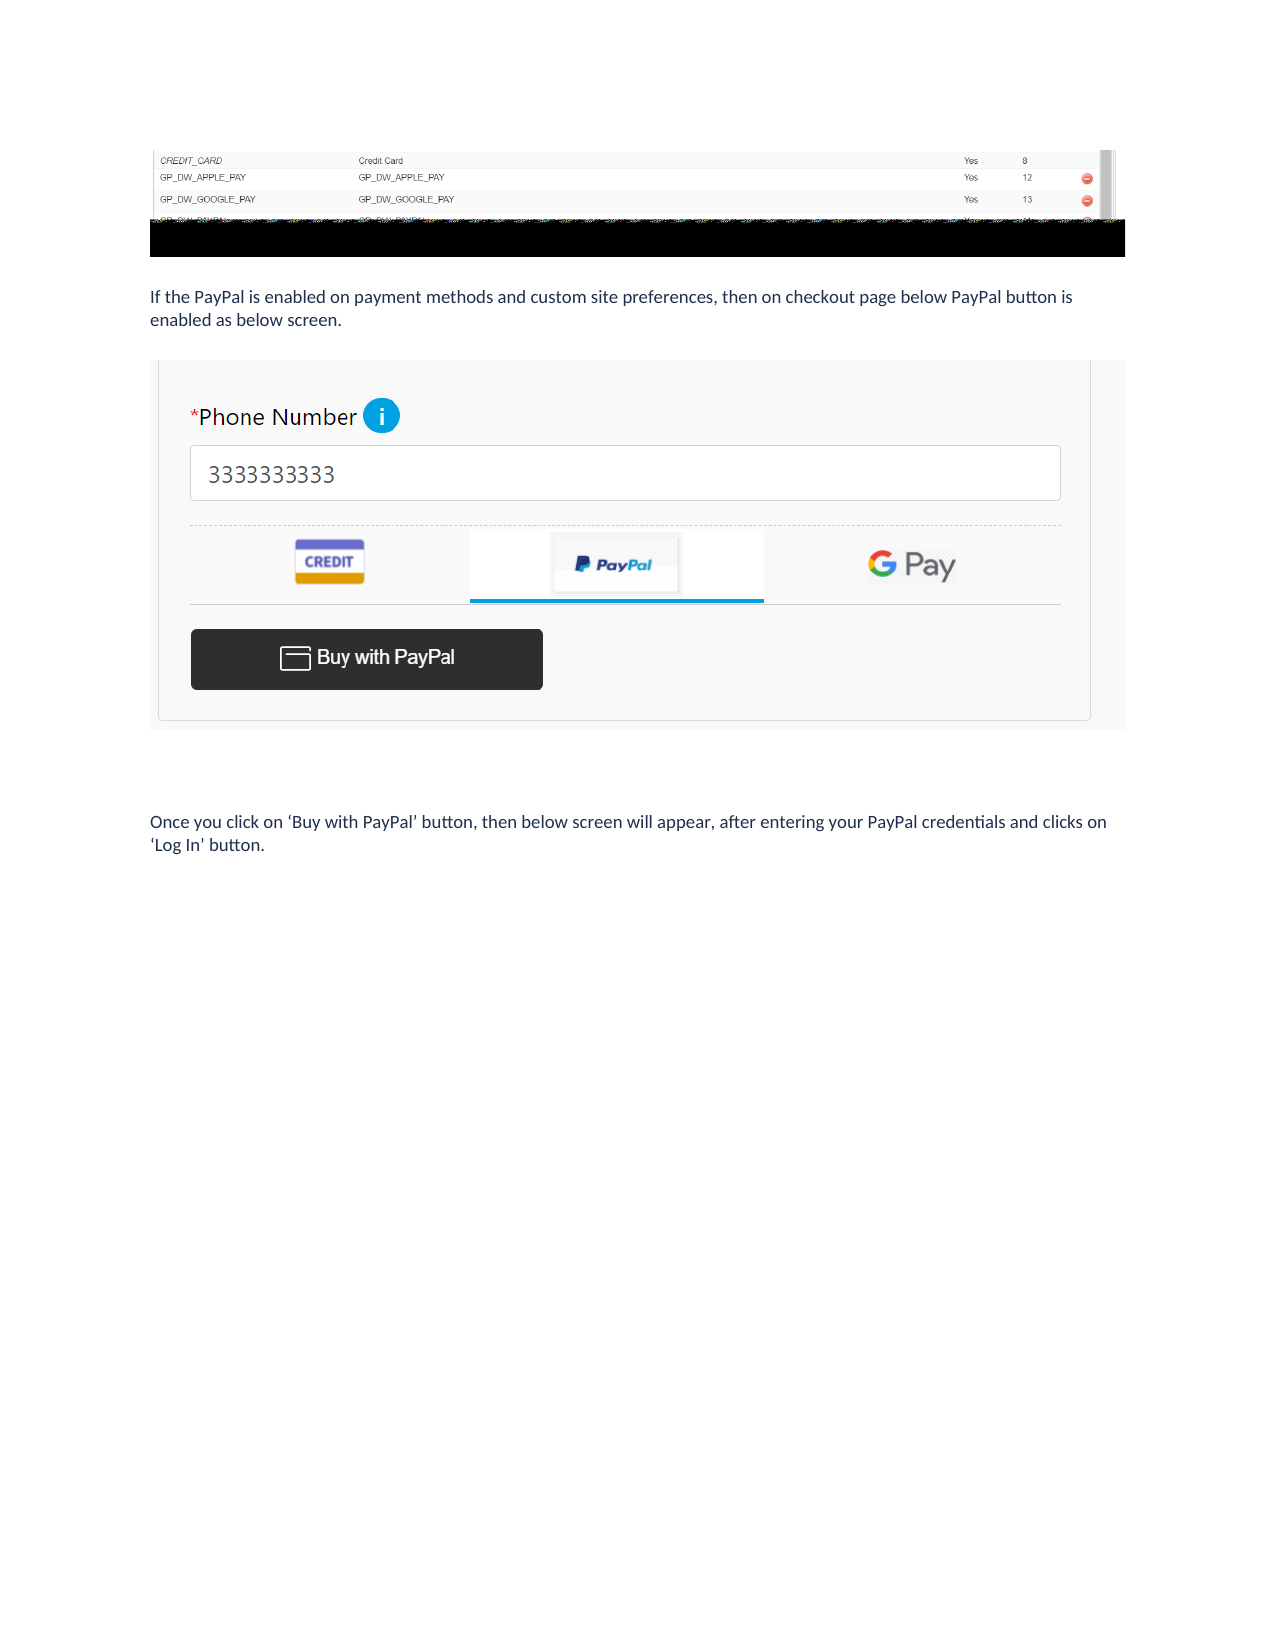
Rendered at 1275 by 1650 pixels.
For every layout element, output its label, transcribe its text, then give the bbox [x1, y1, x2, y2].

text If the PayPal is enabled on payment methods and custom site preferences, then on checkout page below PayPal button is enabled as below screen. [150, 285, 1125, 331]
picture [150, 360, 1125, 730]
picture [150, 150, 1125, 257]
text Once you click on ‘Buy with PayPal’ button, then below screen will appear, after entering your PayPal credentials and clicks on ‘Log In’ button. [150, 811, 1125, 857]
